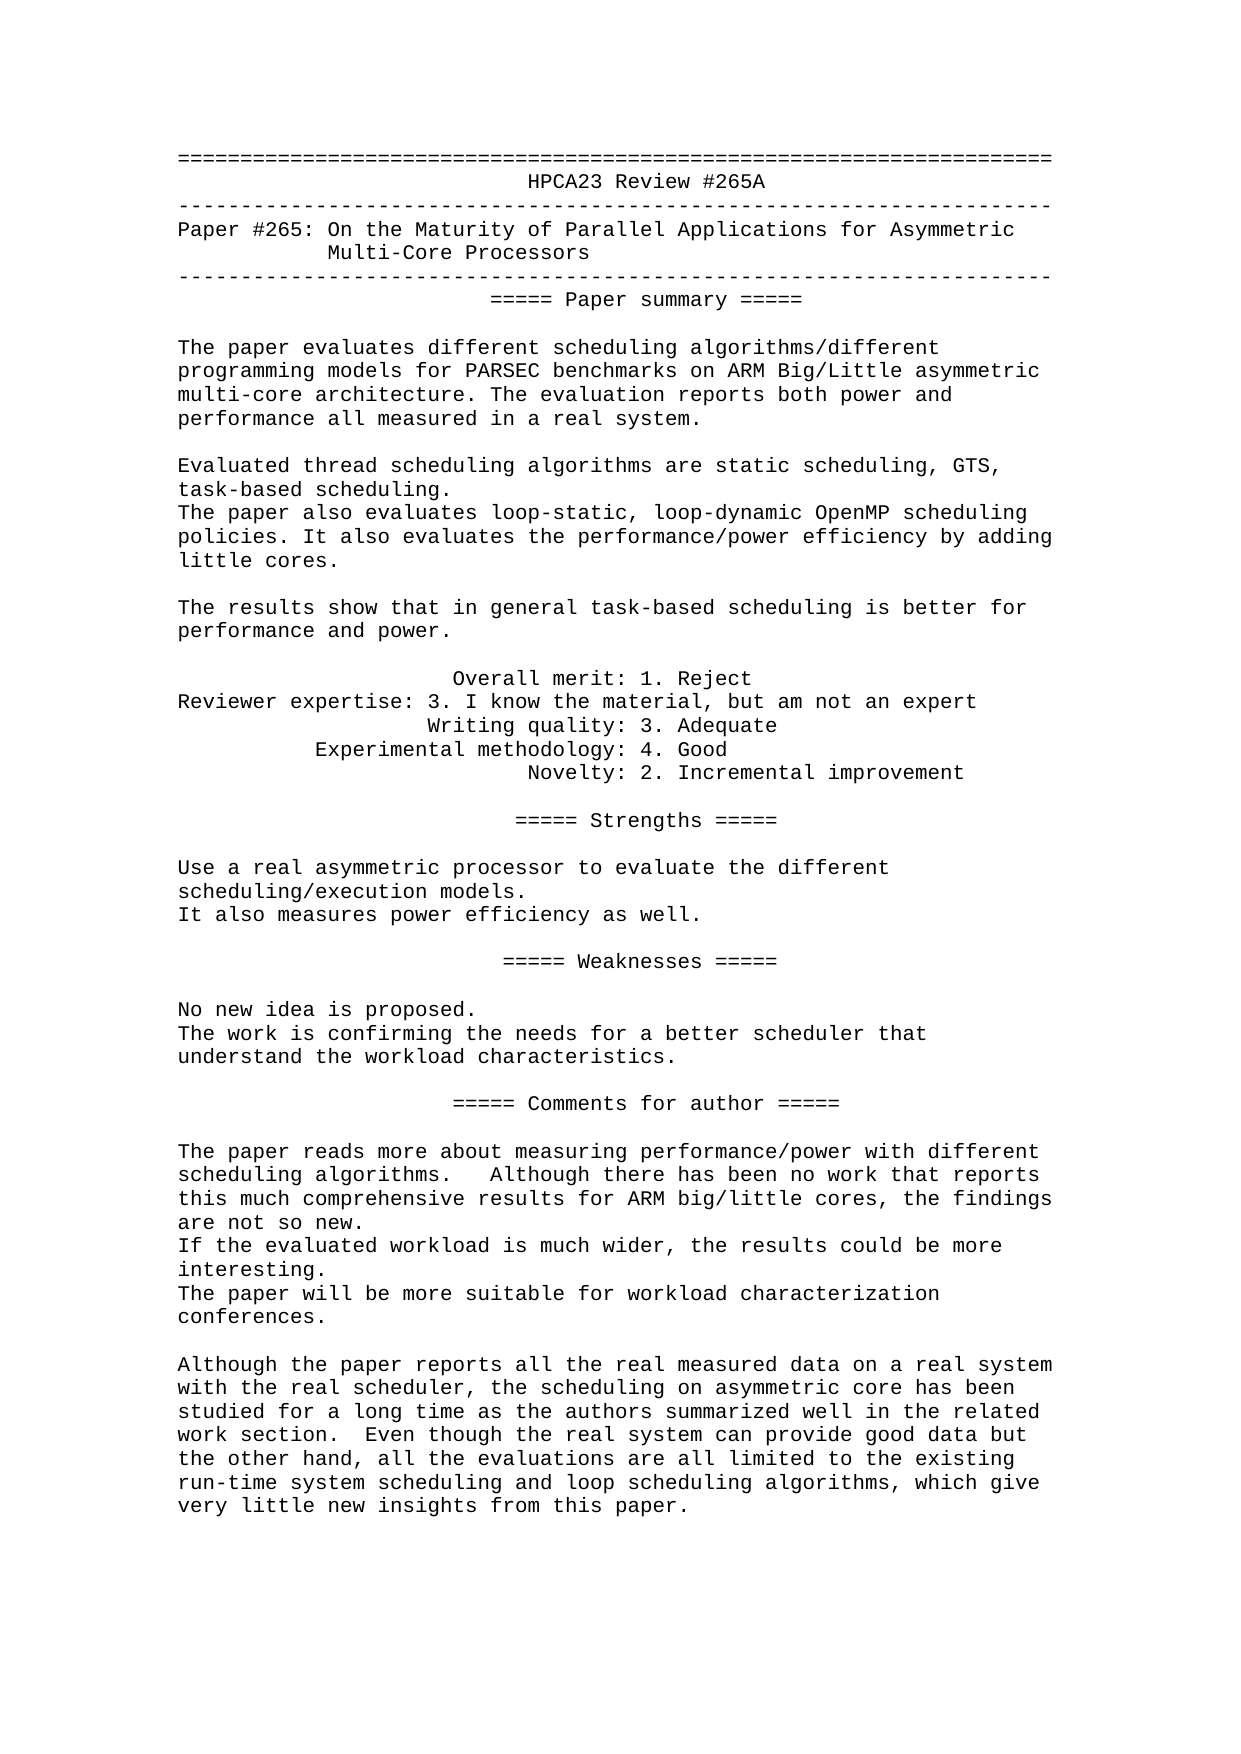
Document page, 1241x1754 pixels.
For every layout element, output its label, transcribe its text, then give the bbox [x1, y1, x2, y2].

text Use a real asymmetric processor to evaluate the different scheduling/execution models. [177, 857, 1063, 904]
text ====================================================================== [177, 148, 1063, 171]
text ===== Strengths ===== [177, 810, 1063, 833]
text If the evaluated workload is much wider, the results could be more interesting. [177, 1235, 1063, 1283]
text The work is confirming the needs for a better scheduler that understand the workload characteristics. [177, 1022, 1063, 1070]
text Evaluated thread scheduling algorithms are static scheduling, GTS, task-based scheduling. [177, 455, 1063, 502]
text ===== Paper summary ===== [177, 289, 1063, 313]
text Reviewer expertise: 3. I know the material, but am not an expert [177, 691, 1063, 715]
text The paper also evaluates loop-static, loop-dynamic OpenMP scheduling policies. It also evaluates the performance/power efficiency by adding little cores. [177, 502, 1063, 573]
text ---------------------------------------------------------------------- [177, 266, 1063, 289]
text The paper evaluates different scheduling algorithms/different programming models for PARSEC benchmarks on ARM Big/Little asymmetric multi-core architecture. The evaluation reports both power and performance all measured in a real system. [177, 337, 1063, 431]
text The results show that in general task-based scheduling is better for performance and power. [177, 597, 1063, 644]
text HPCA23 Review #265A [177, 171, 1063, 195]
text The paper reads more about measuring performance/power with different scheduling algorithms. Although there has been no work that reports this much comprehensive results for ARM big/little cores, the findings are not so new. [177, 1141, 1063, 1235]
text ===== Weaknesses ===== [177, 952, 1063, 975]
text The paper will be more suitable for workload characterization conferences. [177, 1283, 1063, 1330]
text Multi-Core Processors [177, 242, 1063, 266]
text Novelty: 2. Incremental improvement [177, 762, 1063, 786]
text Writing quality: 3. Adequate [177, 715, 1063, 739]
text Experimental methodology: 4. Good [177, 739, 1063, 762]
text It also measures power efficiency as well. [177, 904, 1063, 928]
text No new idea is proposed. [177, 999, 1063, 1022]
text Paper #265: On the Maturity of Parallel Applications for Asymmetric [177, 218, 1063, 242]
text Overall merit: 1. Reject [177, 668, 1063, 691]
text ===== Comments for author ===== [177, 1093, 1063, 1117]
text ---------------------------------------------------------------------- [177, 195, 1063, 218]
text Although the paper reports all the real measured data on a real system with the real scheduler, the scheduling on asymmetric core has been studied for a long time as the authors summarized well in the related work section. Even though the real system can provide good data but the other hand, all the evaluations are all limited to the existing run-time system scheduling and loop scheduling algorithms, which give very little new insights from this paper. [177, 1353, 1063, 1519]
